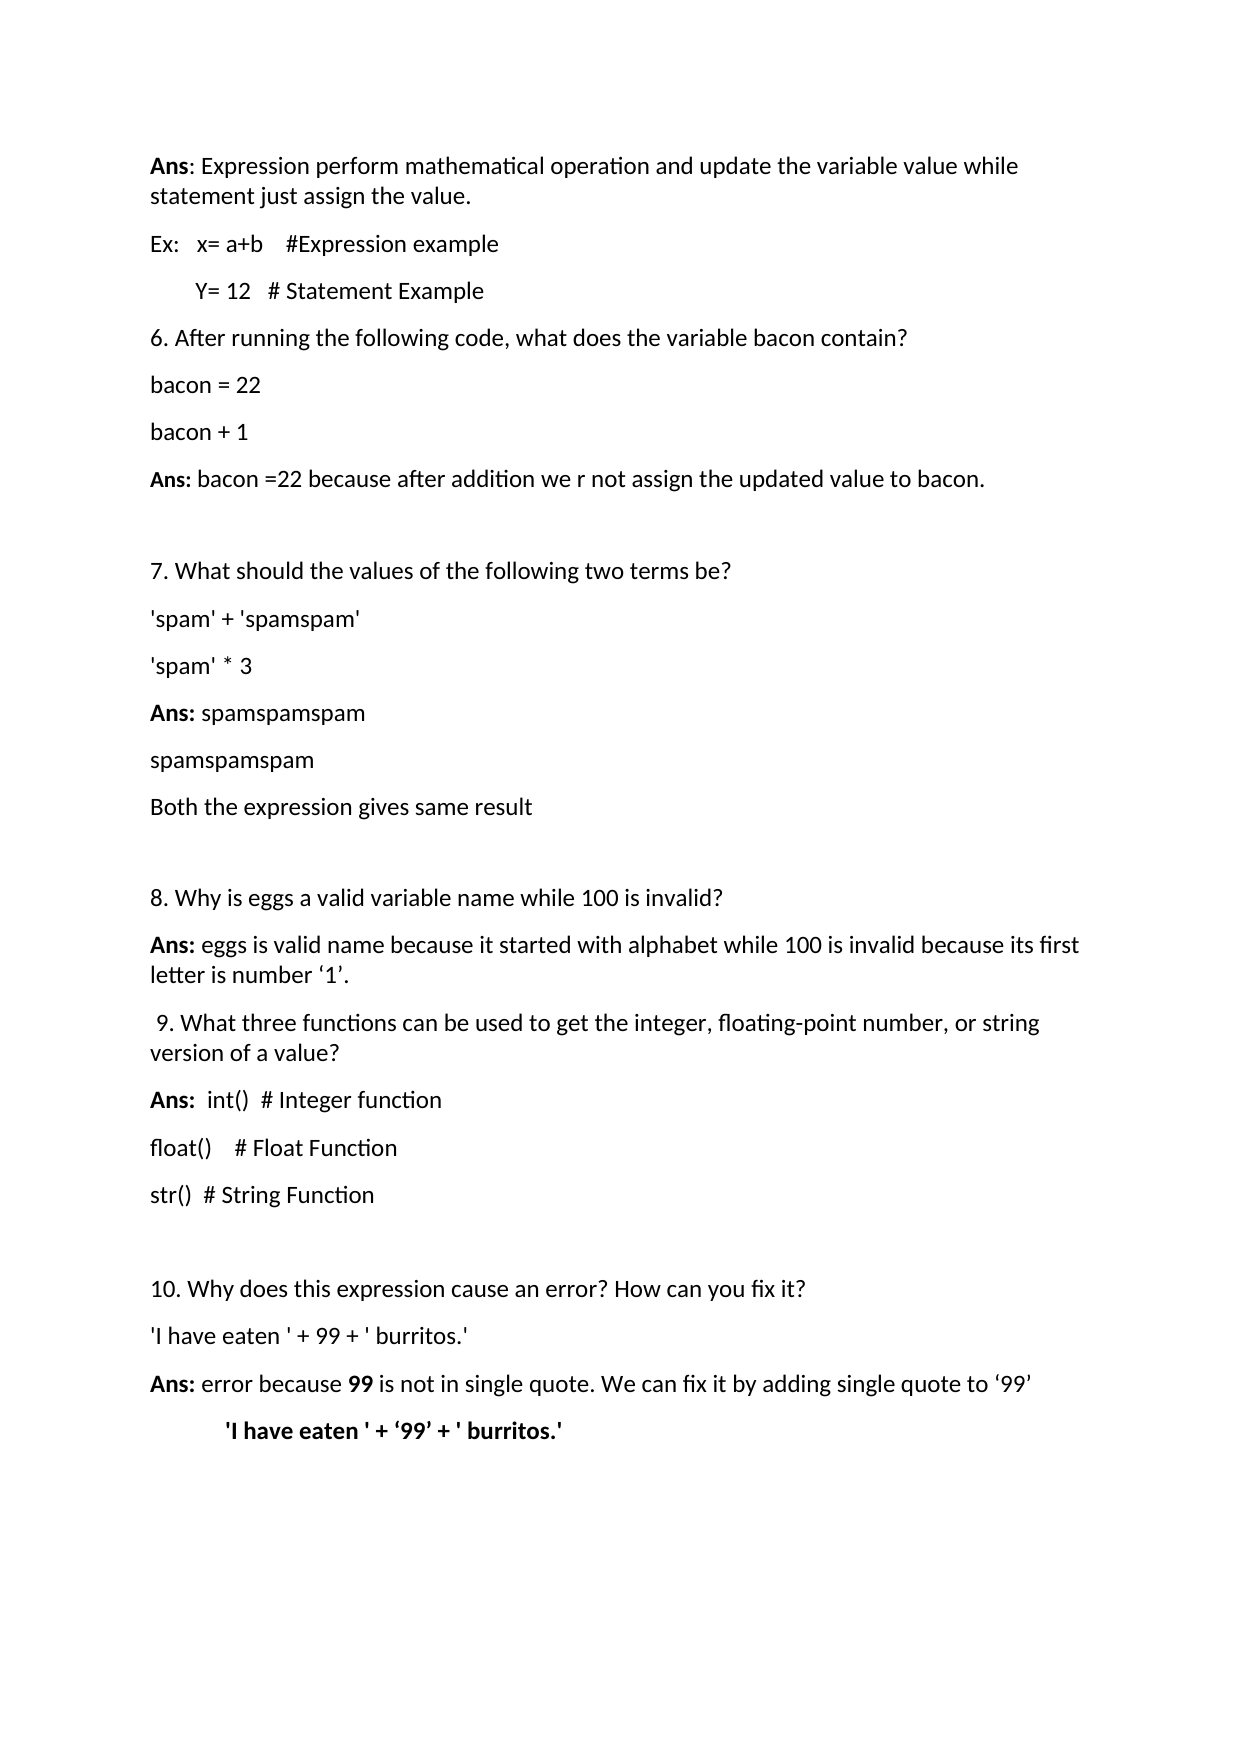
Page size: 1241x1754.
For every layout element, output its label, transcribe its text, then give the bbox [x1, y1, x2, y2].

text 'spam' * 3 [150, 650, 1090, 680]
text Y= 12 # Statement Example [150, 275, 1090, 305]
text 10. Why does this expression cause an error? How can you fix it? [150, 1273, 1090, 1304]
text 6. After running the following code, what does the variable bacon contain? [150, 322, 1090, 353]
text Ex: x= a+b #Expression example [150, 228, 1090, 258]
text Ans: error because 99 is not in single quote. We can fix it by adding single quote to ‘99’ [150, 1368, 1090, 1398]
text 'I have eaten ' + ‘99’ + ' burritos.' [150, 1415, 1090, 1445]
text 8. Why is eggs a valid variable name while 100 is invalid? [150, 882, 1090, 912]
text Ans: Expression perform mathematical operation and update the variable value while statement just assign the value. [150, 150, 1090, 211]
text Ans: spamspamspam [150, 697, 1090, 728]
text bacon = 22 [150, 369, 1090, 400]
text 'I have eaten ' + 99 + ' burritos.' [150, 1321, 1090, 1351]
text Ans: eggs is valid name because it started with alphabet while 100 is invalid because its first letter is number ‘1’. [150, 929, 1090, 990]
text 'spam' + 'spamspam' [150, 603, 1090, 633]
text float() # Float Function [150, 1132, 1090, 1162]
text spamspamspam [150, 744, 1090, 775]
text Ans: bacon =22 because after addition we r not assign the updated value to bacon. [150, 464, 1090, 494]
text bacon + 1 [150, 416, 1090, 447]
text 9. What three functions can be used to get the integer, floating-point number, or string version of a value? [150, 1007, 1090, 1068]
text Ans: int() # Integer function [150, 1084, 1090, 1115]
text str() # String Function [150, 1179, 1090, 1209]
text Both the expression gives same result [150, 791, 1090, 822]
text 7. What should the values of the following two terms be? [150, 556, 1090, 586]
